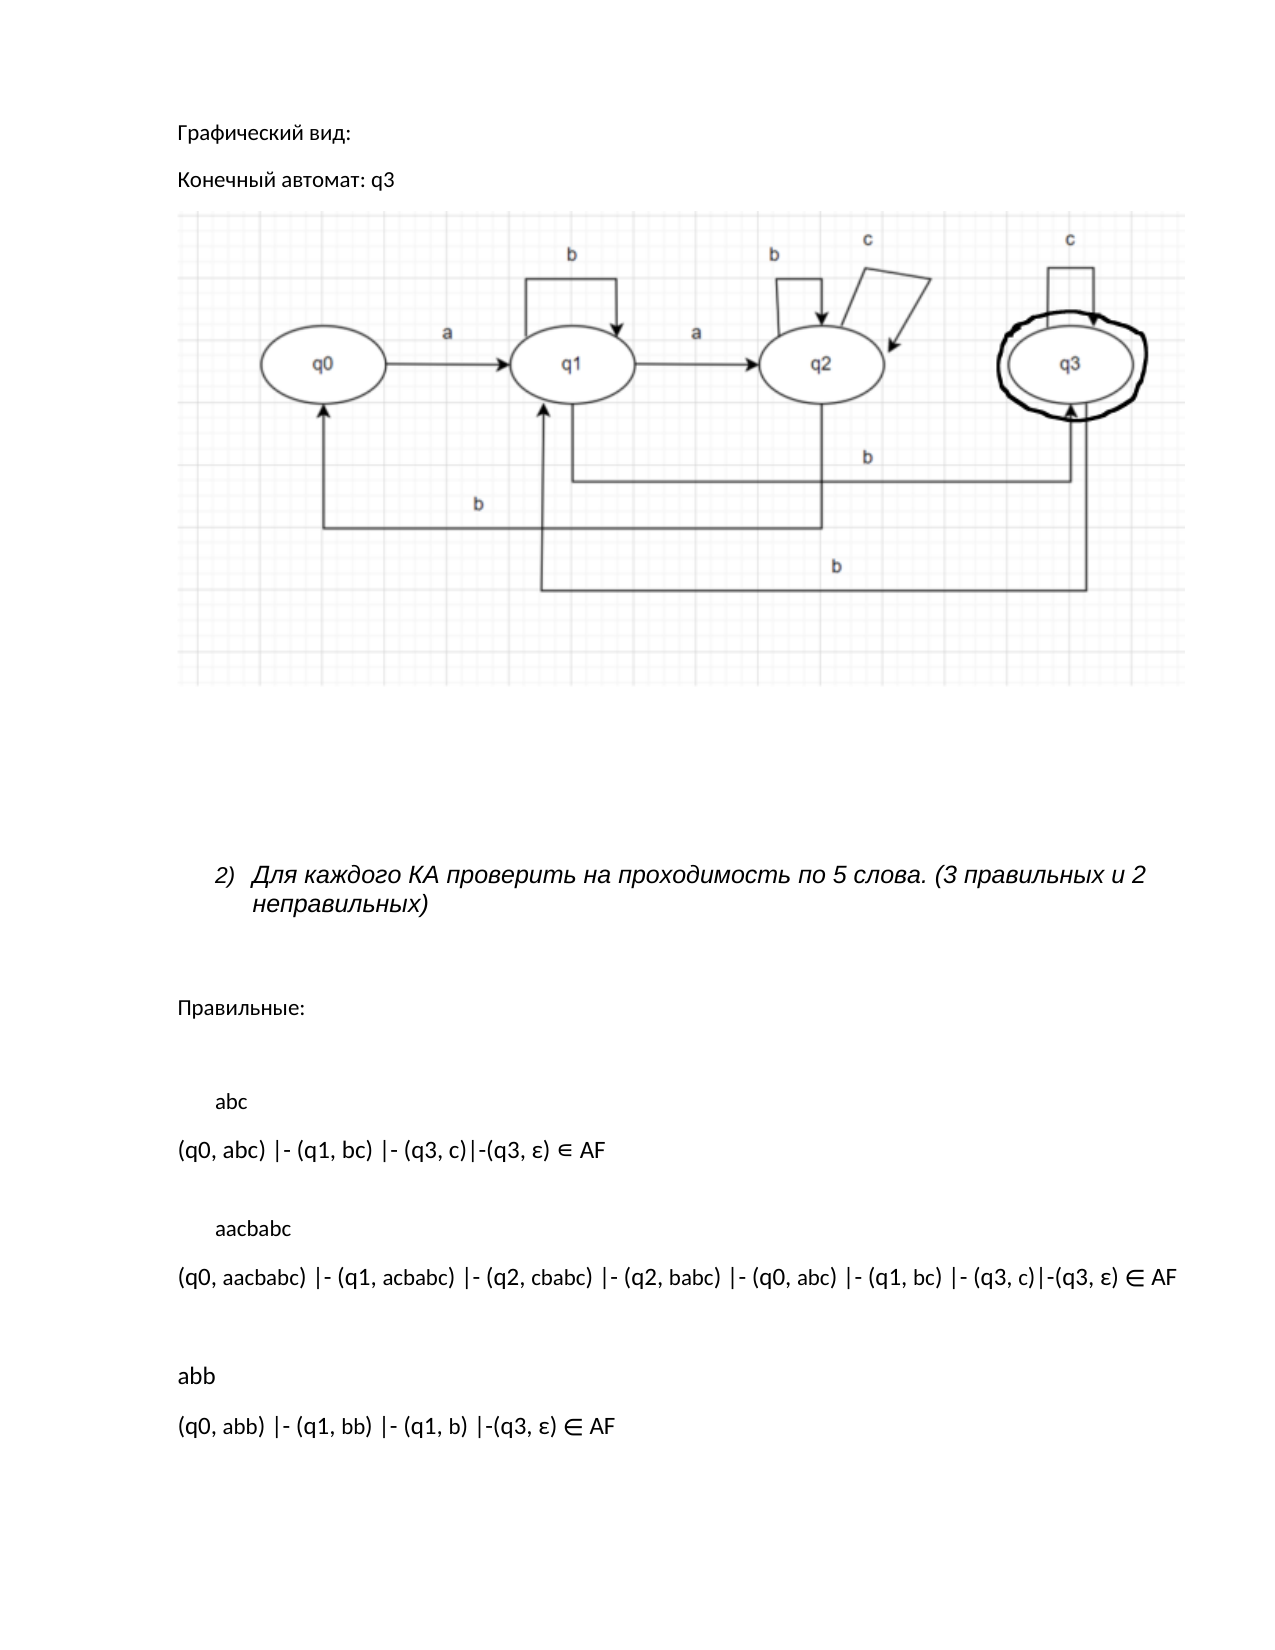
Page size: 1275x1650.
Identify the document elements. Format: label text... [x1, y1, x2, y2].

text abb [177, 1360, 1186, 1391]
text abc [215, 1087, 1186, 1115]
text Графический вид: [177, 118, 1186, 146]
picture [177, 211, 1185, 690]
text aacbabc [215, 1214, 1186, 1242]
text Конечный автомат: q3 [177, 165, 1186, 193]
list Для каждoго КА проверить на проходимость по 5 слова. (3 правильных и 2 неправильных) [215, 860, 1186, 917]
text (q0, aacbabc) |- (q1, acbabc) |- (q2, cbabc) |- (q2, babc) |- (q0, abc) |- (q1, bc) |- (q3, c)|-(q3, ε) ∊ AF [177, 1261, 1186, 1292]
text (q0, abc) |- (q1, bc) |- (q3, c)|-(q3, ε) ∊ AF [177, 1134, 1186, 1164]
text (q0, abb) |- (q1, bb) |- (q1, b) |-(q3, ε) ∊ AF [177, 1410, 1186, 1441]
text Правильные: [177, 993, 1186, 1021]
